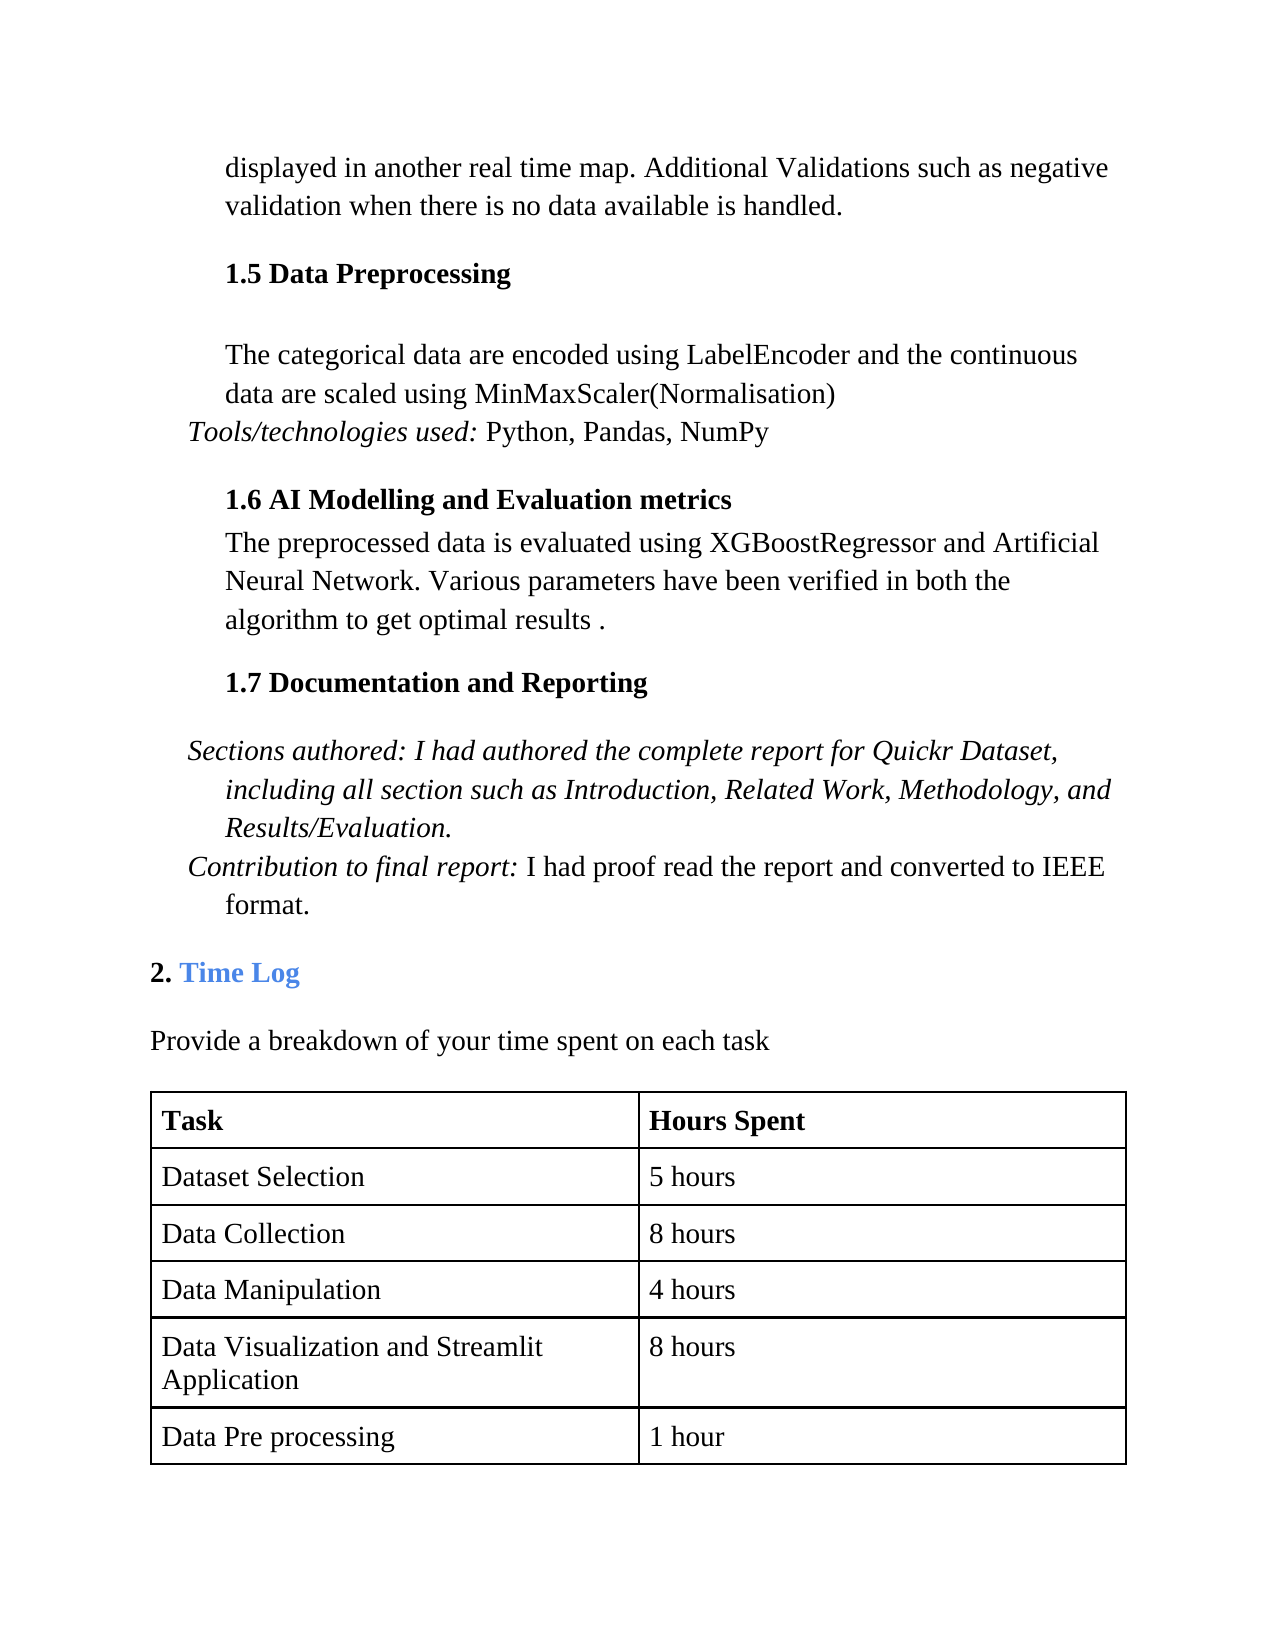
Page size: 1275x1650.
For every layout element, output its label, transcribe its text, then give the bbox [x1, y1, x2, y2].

table_cell Data Visualization and Streamlit Application [152, 1319, 638, 1406]
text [225, 150, 1125, 222]
table_cell Dataset Selection [152, 1149, 638, 1203]
table_cell 1 hour [640, 1409, 1125, 1463]
text The categorical data are encoded using LabelEncoder and the continuous data are scaled using MinMaxScaler(Normalisation) [225, 337, 1125, 409]
subtitle 1.5 Data Preprocessing [225, 256, 1125, 290]
table_cell Data Manipulation [152, 1262, 638, 1316]
list Contribution to final report: I had proof read the report and converted to IEEE format. [187, 849, 1125, 921]
table_cell Data Collection [152, 1206, 638, 1260]
table_cell Data Pre processing [152, 1409, 638, 1463]
text The preprocessed data is evaluated using XGBoostRegressor and Artificial Neural Network. Various parameters have been verified in both the algorithm to get optimal results . [225, 525, 1125, 636]
subtitle 2. Time Log [150, 955, 1125, 989]
table_cell 8 hours [640, 1319, 1125, 1406]
table_cell 5 hours [640, 1149, 1125, 1203]
subtitle 1.6 AI Modelling and Evaluation metrics [150, 482, 1125, 516]
list Sections authored: I had authored the complete report for Quickr Dataset, including all section such as Introduction, Related Work, Methodology, and Results/Evaluation. [187, 733, 1125, 844]
subtitle 1.7 Documentation and Reporting [225, 666, 1125, 699]
list Tools/technologies used: Python, Pandas, NumPy [187, 414, 1125, 448]
table_header Task [152, 1093, 638, 1147]
table_cell 8 hours [640, 1206, 1125, 1260]
table_header Hours Spent [640, 1093, 1125, 1147]
text Provide a breakdown of your time spent on each task [150, 1023, 1125, 1056]
table_cell 4 hours [640, 1262, 1125, 1316]
